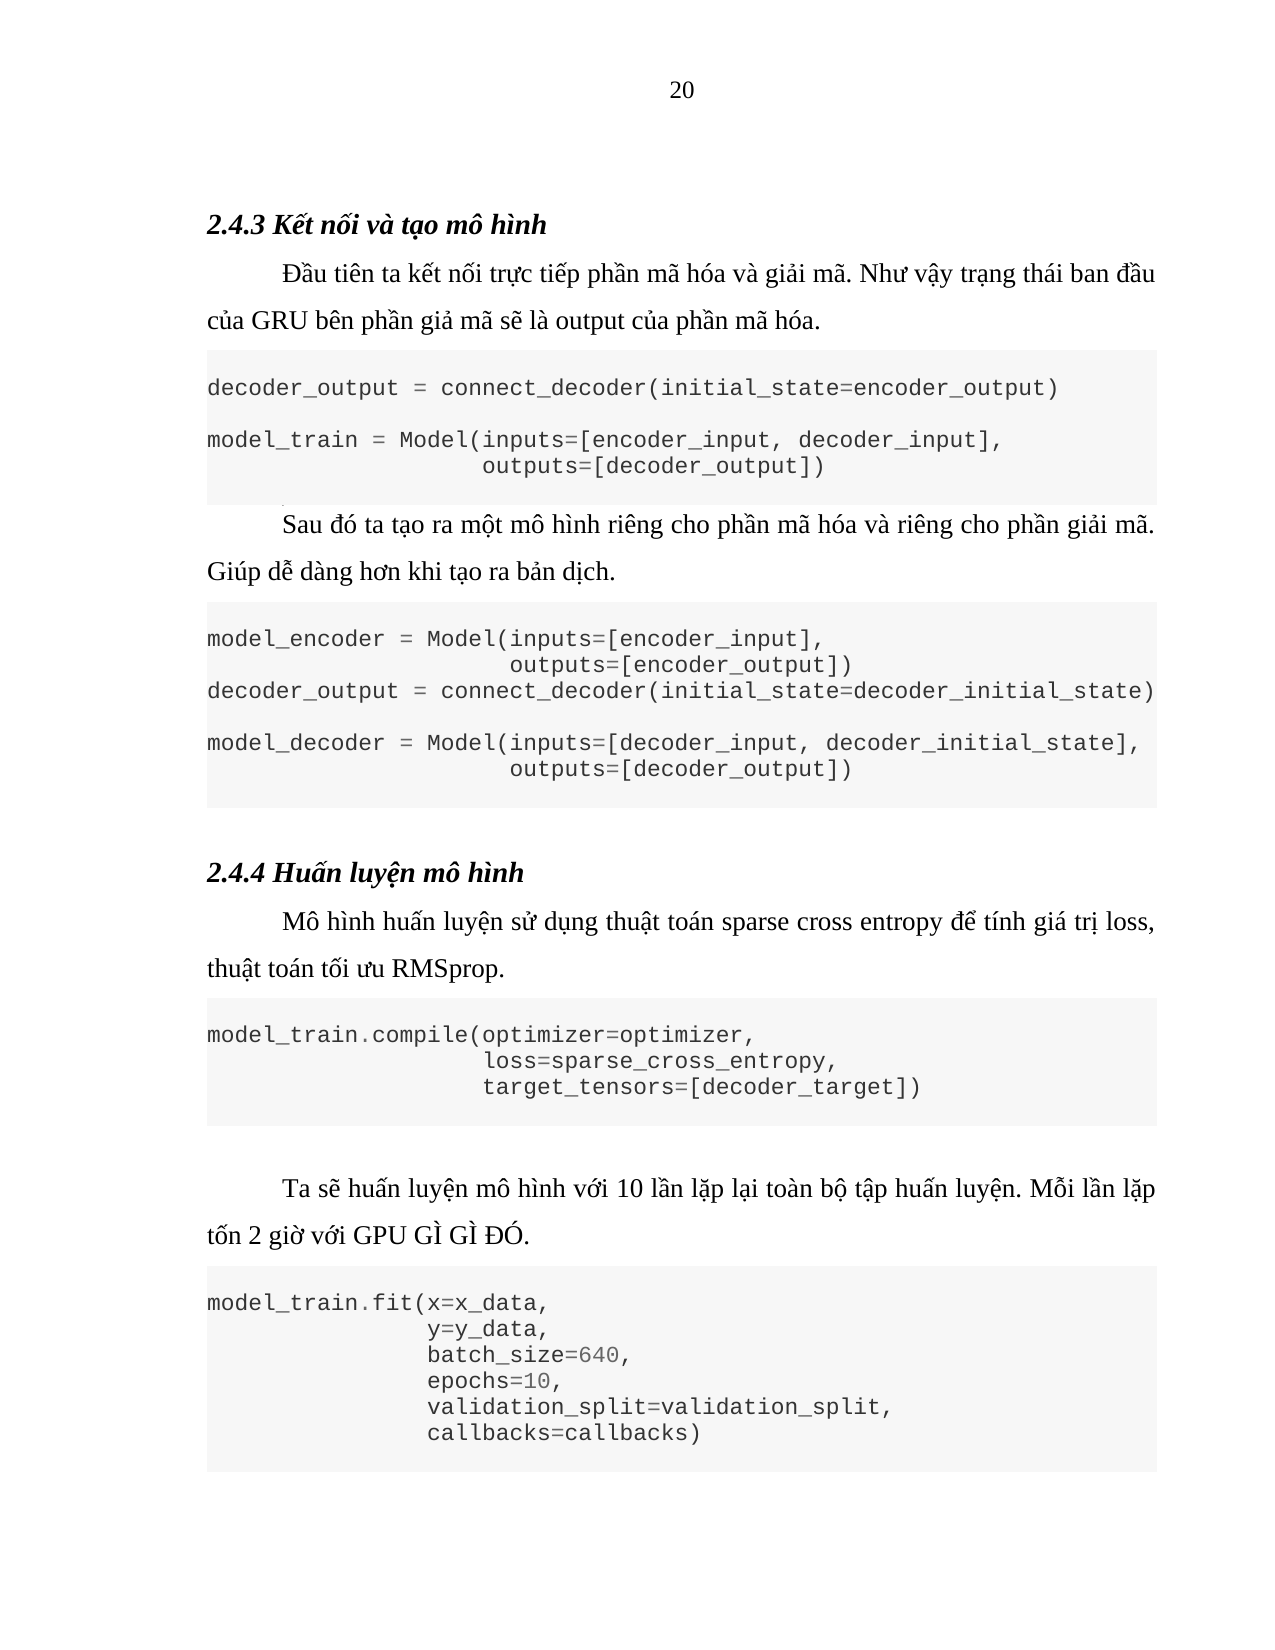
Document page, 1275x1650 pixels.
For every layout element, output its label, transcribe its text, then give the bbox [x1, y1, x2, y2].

text decoder_output = connect_decoder(initial_state=decoder_initial_state) [207, 679, 1157, 706]
text model_train = Model(inputs=[encoder_input, decoder_input], [207, 428, 1157, 454]
text model_decoder = Model(inputs=[decoder_input, decoder_initial_state], [207, 731, 1157, 757]
text 2.4.3 Kết nối và tạo mô hình [207, 207, 1157, 240]
text model_encoder = Model(inputs=[encoder_input], [207, 628, 1157, 654]
text decoder_output = connect_decoder(initial_state=encoder_output) [207, 376, 1157, 402]
text callbacks=callbacks) [207, 1421, 1157, 1447]
text Ta sẽ huấn luyện mô hình với 10 lần lặp lại toàn bộ tập huấn luyện. Mỗi lần lặp tốn 2 giờ với GPU GÌ GÌ ĐÓ. [207, 1172, 1157, 1250]
text outputs=[decoder_output]) [207, 757, 1157, 783]
text model_train.compile(optimizer=optimizer, [207, 1023, 1157, 1049]
text model_train.fit(x=x_data, [207, 1292, 1157, 1318]
text outputs=[decoder_output]) [207, 454, 1157, 480]
text Đầu tiên ta kết nối trực tiếp phần mã hóa và giải mã. Như vậy trạng thái ban đầu của GRU bên phần giả mã sẽ là output của phần mã hóa. [207, 257, 1157, 335]
text loss=sparse_cross_entropy, [207, 1049, 1157, 1075]
text validation_split=validation_split, [207, 1396, 1157, 1421]
text 2.4.4 Huấn luyện mô hình [207, 855, 1157, 888]
text batch_size=640, [207, 1344, 1157, 1369]
text epochs=10, [207, 1369, 1157, 1396]
text Mô hình huấn luyện sử dụng thuật toán sparse cross entropy để tính giá trị loss, thuật toán tối ưu RMSprop. [207, 905, 1157, 983]
text Sau đó ta tạo ra một mô hình riêng cho phần mã hóa và riêng cho phần giải mã. Giúp dễ dàng hơn khi tạo ra bản dịch. [207, 508, 1157, 586]
text target_tensors=[decoder_target]) [207, 1075, 1157, 1101]
text y=y_data, [207, 1318, 1157, 1344]
text outputs=[encoder_output]) [207, 654, 1157, 679]
